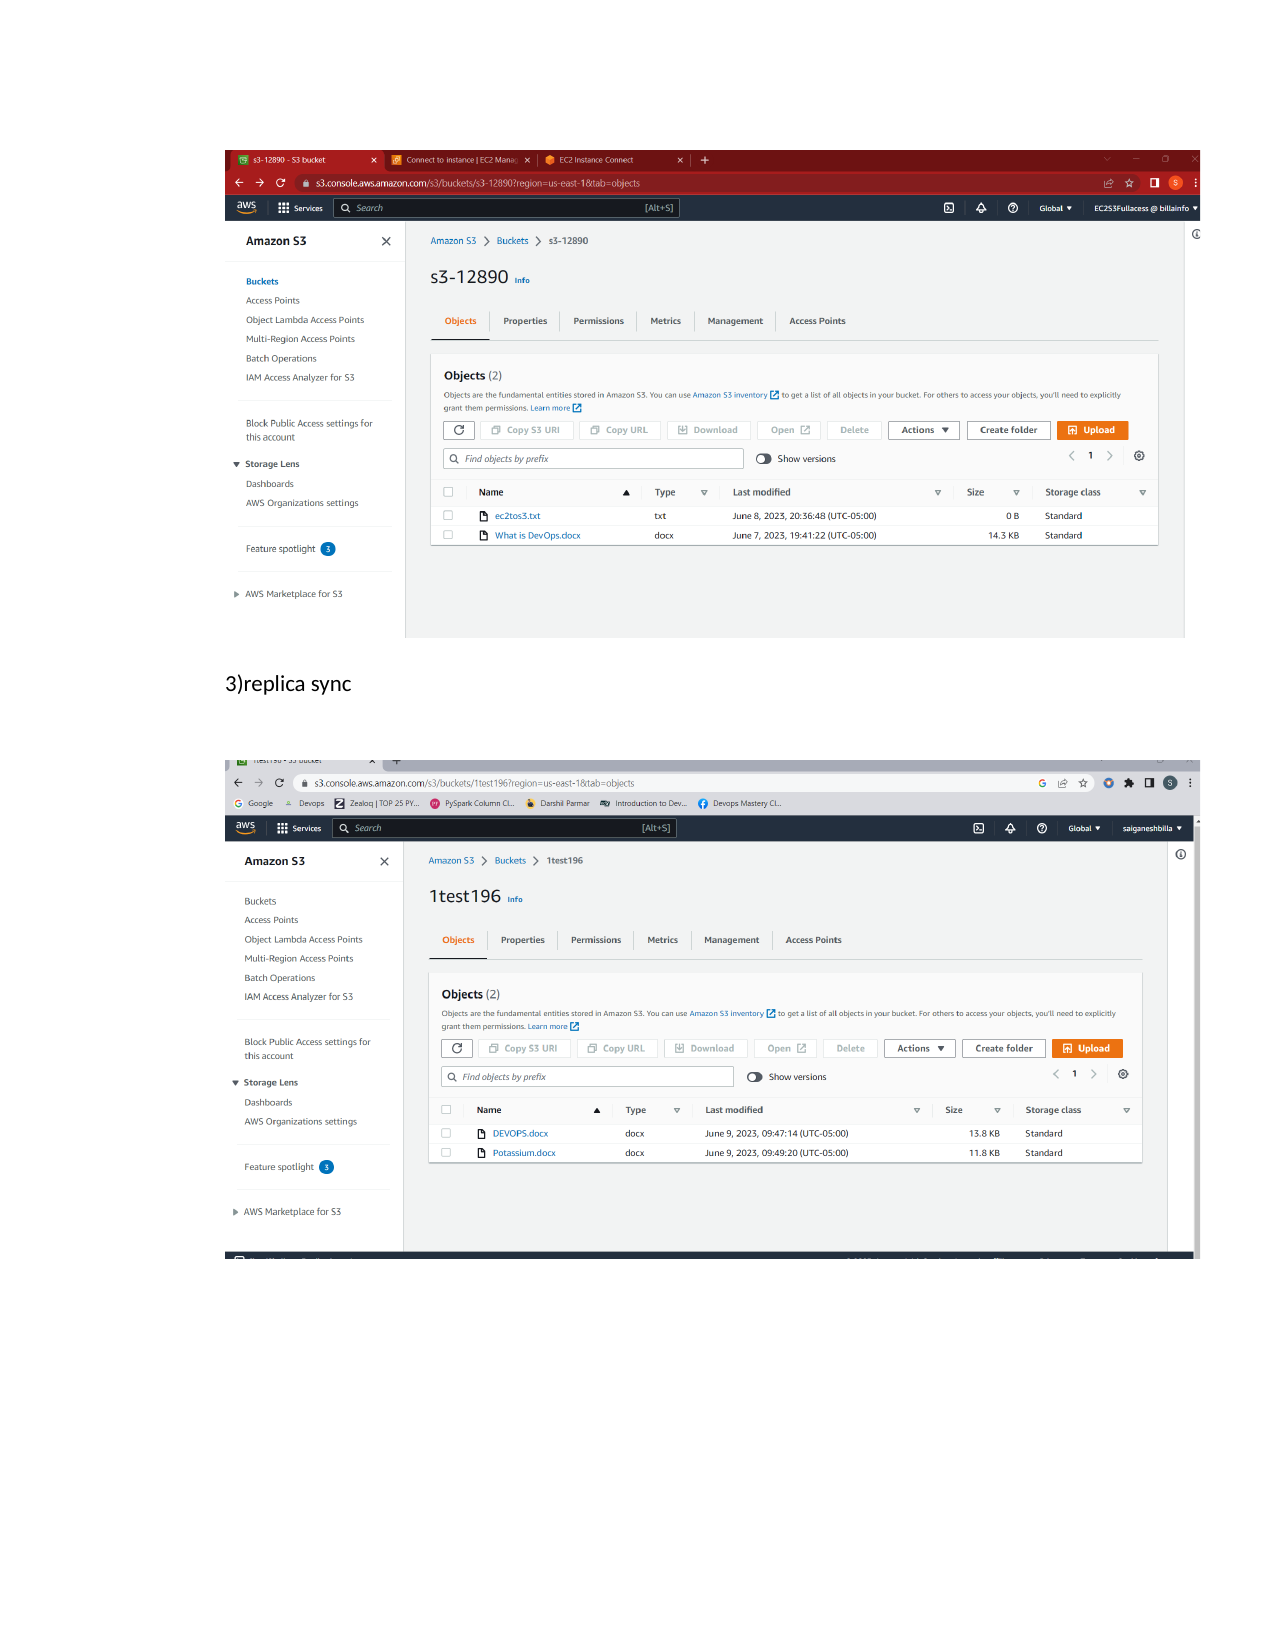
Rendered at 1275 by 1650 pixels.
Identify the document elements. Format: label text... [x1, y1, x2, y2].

picture [225, 760, 1200, 1259]
picture [225, 150, 1200, 638]
list 3)replica sync [225, 669, 1125, 698]
